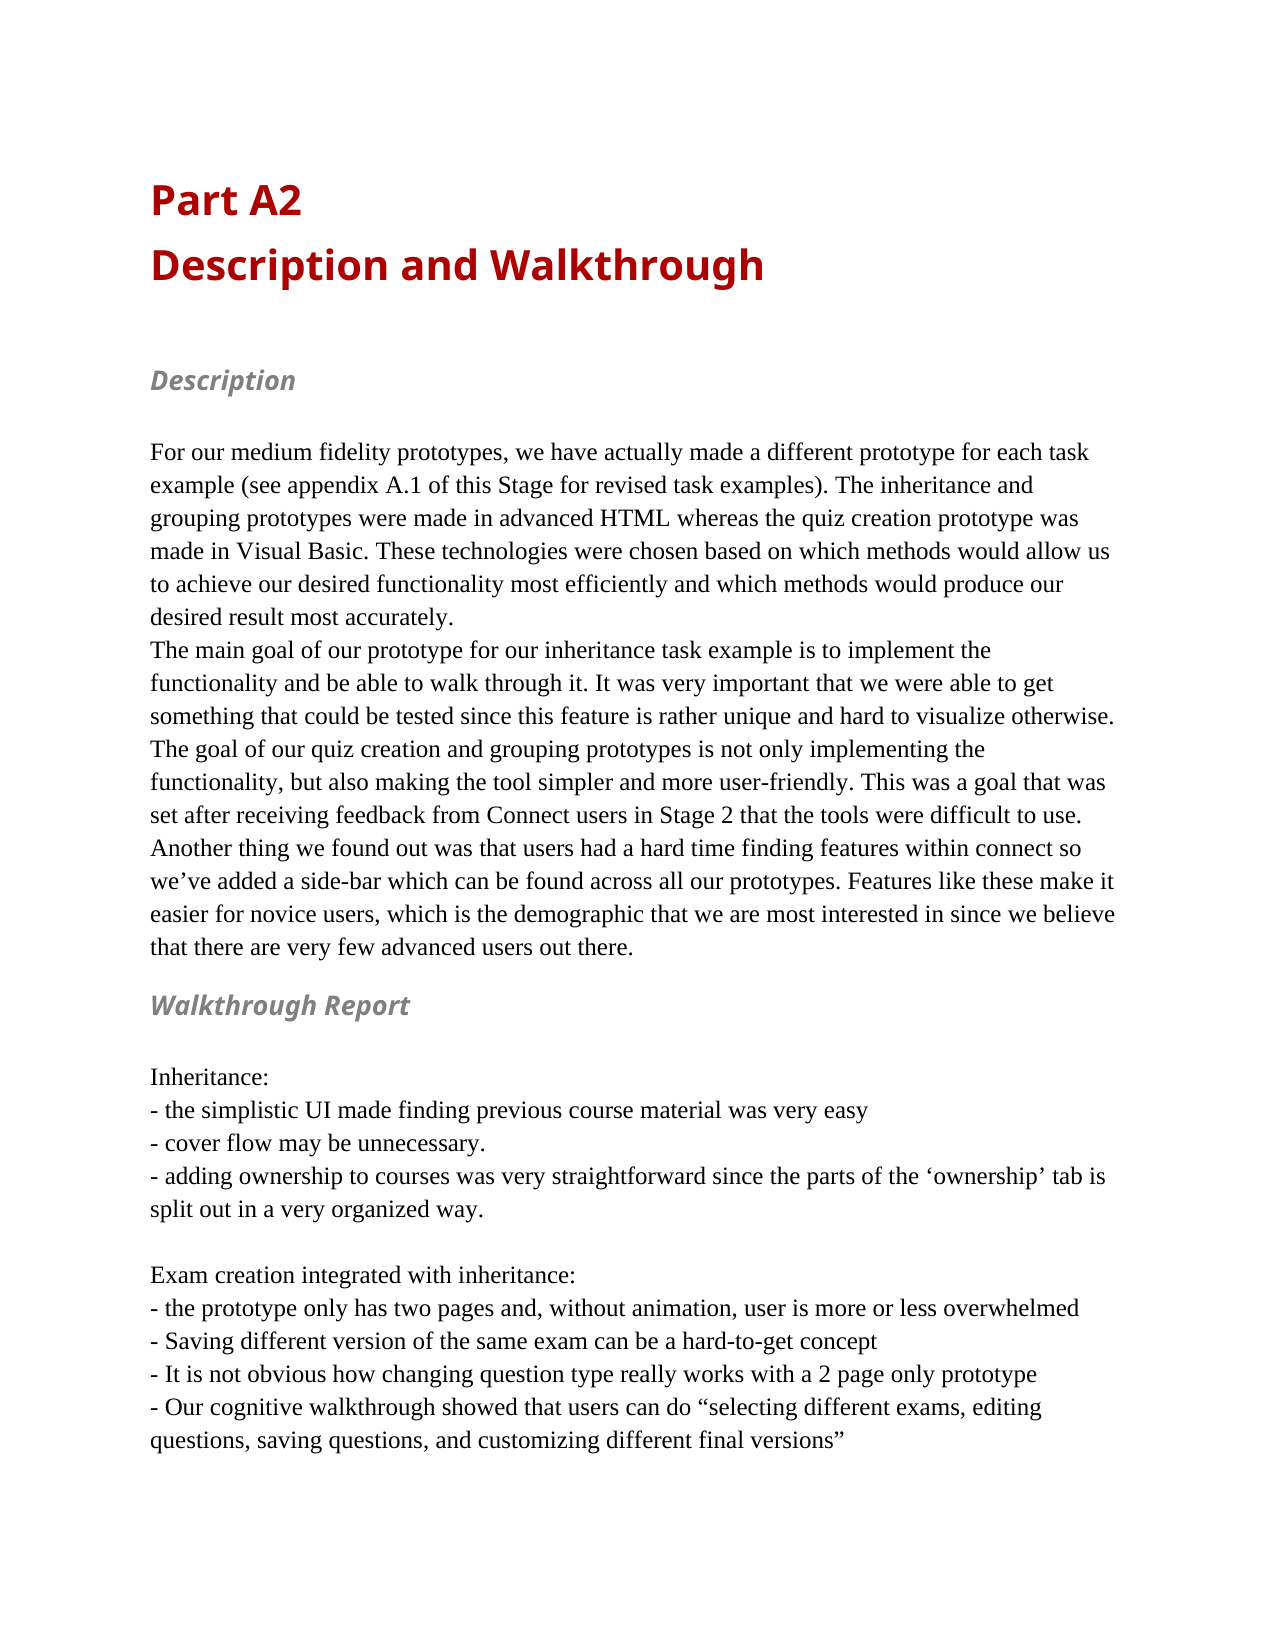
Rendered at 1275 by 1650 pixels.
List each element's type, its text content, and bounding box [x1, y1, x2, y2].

subtitle Description [150, 322, 1125, 398]
text Inheritance: - the simplistic UI made finding previous course material was very easy - cover flow may be unnecessary. - adding ownership to courses was very straightforward since the parts of the ‘ownership’ tab is split out in a very organized way. Exam creation integrated with inheritance: - the prototype only has two pages and, without animation, user is more or less overwhelmed - Saving different version of the same exam can be a hard-to-get concept - It is not obvious how changing question type really works with a 2 page only prototype - Our cognitive walkthrough showed that users can do “selecting different exams, editing questions, saving questions, and customizing different final versions” [150, 1029, 1125, 1454]
text For our medium fidelity prototypes, we have actually made a different prototype for each task example (see appendix A.1 of this Stage for revised task examples). The inheritance and grouping prototypes were made in advanced HTML whereas the quiz creation prototype was made in Visual Basic. These technologies were chosen based on which methods would allow us to achieve our desired functionality most efficiently and which methods would produce our desired result most accurately. The main goal of our prototype for our inheritance task example is to implement the functionality and be able to walk through it. It was very important that we were able to get something that could be tested since this feature is rather unique and hard to visualize otherwise. The goal of our quiz creation and grouping prototypes is not only implementing the functionality, but also making the tool simpler and more user-friendly. This was a goal that was set after receiving feedback from Connect users in Stage 2 that the tools were difficult to use. Another thing we found out was that users had a hard time finding features within connect so we’ve added a side-bar which can be found across all our prototypes. Features like these make it easier for novice users, which is the demographic that we are most interested in since we believe that there are very few advanced users out there. [150, 404, 1125, 961]
subtitle Part A2 Description and Walkthrough [150, 171, 1125, 293]
subtitle Walkthrough Report [150, 986, 1125, 1023]
